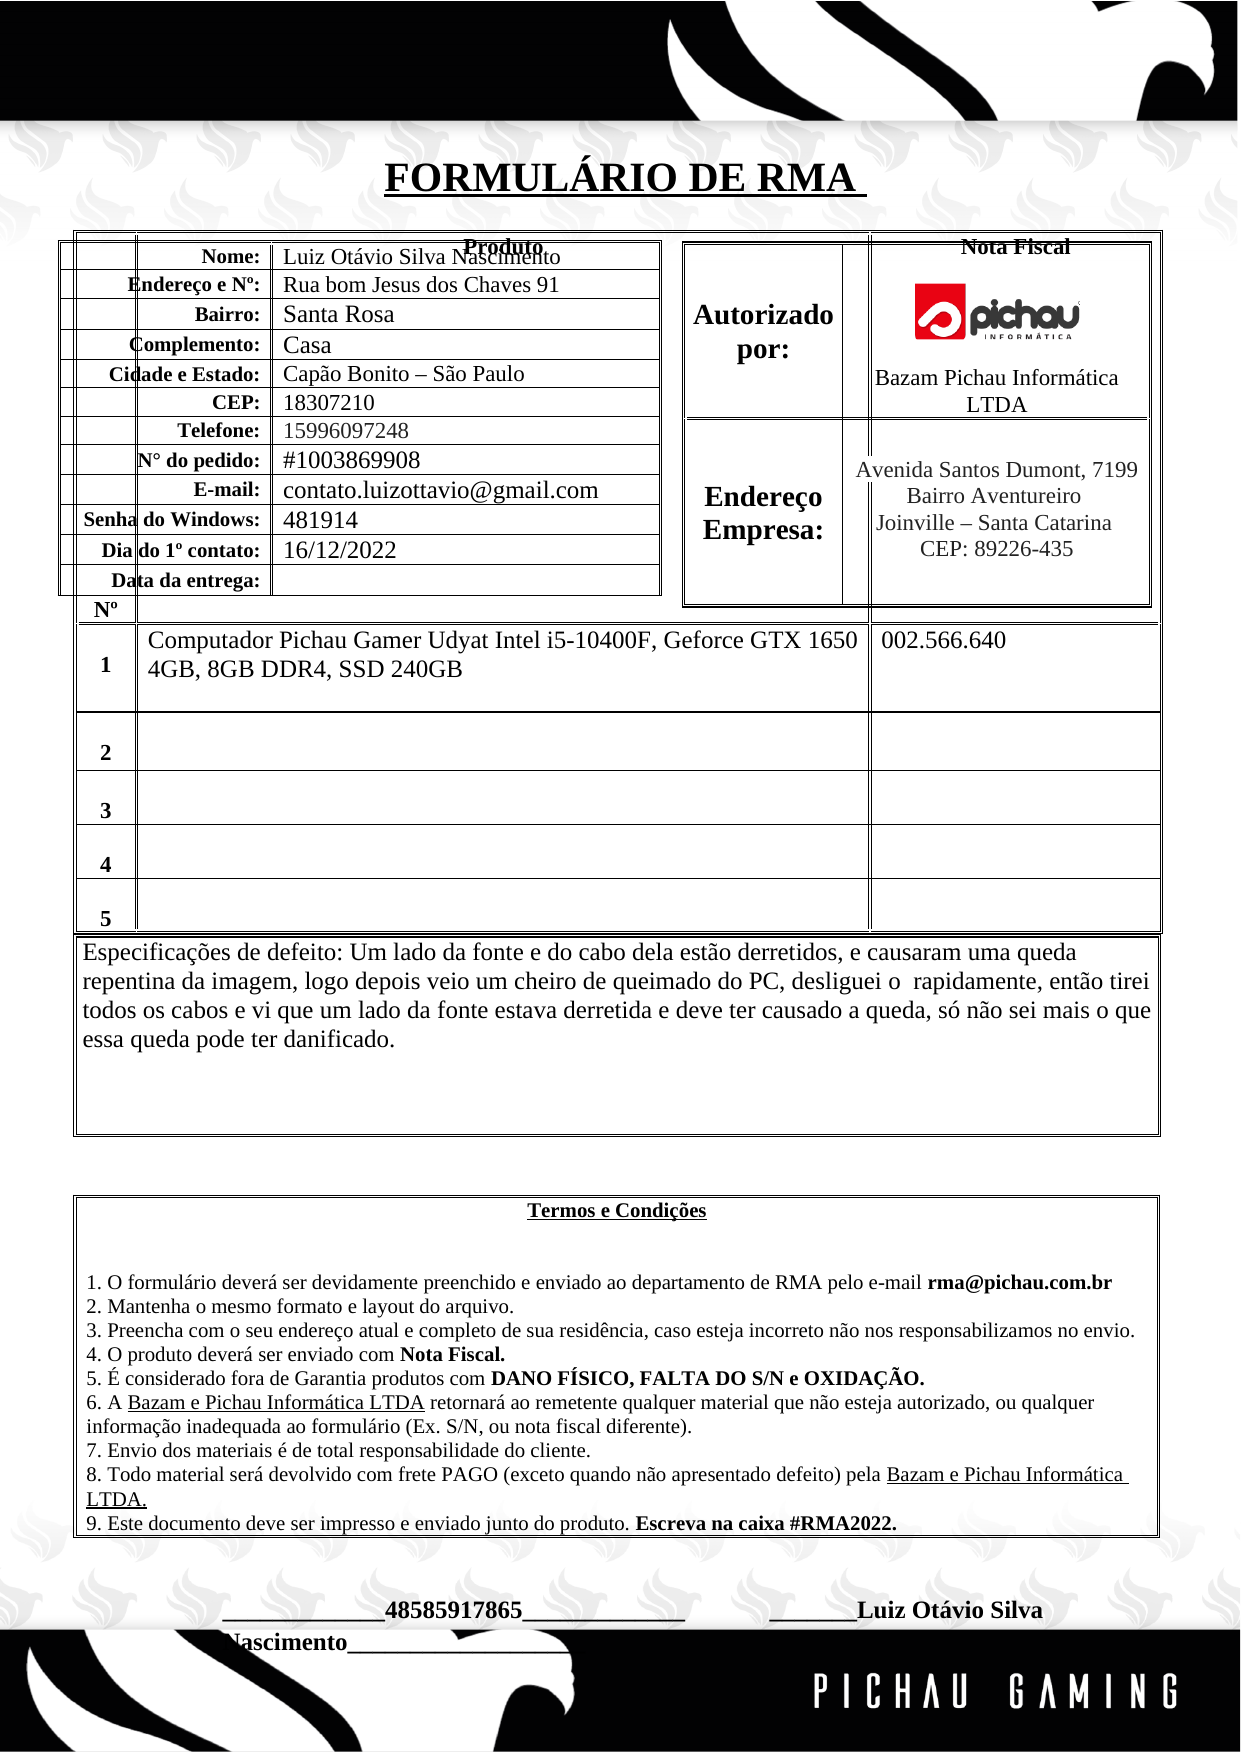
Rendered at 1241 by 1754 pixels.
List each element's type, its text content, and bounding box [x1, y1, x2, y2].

table_cell [872, 825, 1160, 877]
picture [0, 1, 1238, 261]
table_cell Avenida Santos Dumont, 7199 Bairro Aventureiro Joinville – Santa Catarina CEP: 89226-435 [843, 417, 1151, 604]
table_cell 3 [77, 771, 135, 824]
picture [914, 283, 1080, 340]
table_cell Dia do 1º contato: [61, 535, 270, 564]
table_cell contato.luizottavio@gmail.com [273, 475, 659, 504]
table_cell Casa [273, 330, 659, 359]
table_cell 481914 [273, 505, 659, 534]
table_header Bazam Pichau Informática LTDA [843, 245, 1149, 417]
table_cell Endereço e Nº: [61, 270, 270, 297]
table_cell [138, 771, 868, 824]
table_cell E-mail: [61, 475, 270, 504]
table_header Termos e Condições 1. O formulário deverá ser devidamente preenchido e enviado ao departamento de RMA pelo e-mail rma@pichau.com.br 2. Mantenha o mesmo formato e layout do arquivo. 3. Preencha com o seu endereço atual e completo de sua residência, caso esteja incorreto não nos responsabilizamos no envio. 4. O produto deverá ser enviado com Nota Fiscal. 5. É considerado fora de Garantia produtos com DANO FÍSICO, FALTA DO S/N e OXIDAÇÃO. 6. A Bazam e Pichau Informática LTDA retornará ao remetente qualquer material que não esteja autorizado, ou qualquer informação inadequada ao formulário (Ex. S/N, ou nota fiscal diferente). 7. Envio dos materiais é de total responsabilidade do cliente. 8. Todo material será devolvido com frete PAGO (exceto quando não apresentado defeito) pela Bazam e Pichau Informática LTDA. 9. Este documento deve ser impresso e enviado junto do produto. Escreva na caixa #RMA2022. [77, 1198, 1157, 1534]
table_cell [872, 771, 1160, 824]
table_cell 2 [77, 713, 135, 770]
table_cell Computador Pichau Gamer Udyat Intel i5-10400F, Geforce GTX 1650 4GB, 8GB DDR4, SSD 240GB [138, 625, 868, 711]
table_header Produto [136, 231, 870, 622]
table_cell 1 [75, 622, 136, 711]
table_header Nota Fiscal [870, 233, 1160, 622]
table_cell Data da entrega: [61, 565, 270, 595]
text FORMULÁRIO DE RMA [75, 153, 1165, 201]
table_cell [870, 879, 1160, 931]
table_cell Capão Bonito – São Paulo [273, 360, 659, 387]
table_cell CEP: [61, 388, 270, 416]
picture [74, 1450, 1159, 1537]
table_cell Rua bom Jesus dos Chaves 91 [273, 270, 659, 297]
table_cell [136, 879, 870, 931]
table_header Nº [77, 596, 135, 622]
table_cell Telefone: [61, 417, 270, 444]
table_cell N° do pedido: [61, 445, 270, 474]
table_cell Santa Rosa [273, 299, 659, 329]
table_cell Cidade e Estado: [61, 360, 270, 387]
table_cell Bairro: [61, 299, 270, 329]
table_cell 16/12/2022 [273, 535, 659, 564]
table_cell [138, 713, 868, 770]
table_header Luiz Otávio Silva Nascimento [272, 243, 659, 269]
table_cell Endereço Empresa: [684, 417, 842, 604]
table_cell Senha do Windows: [61, 505, 270, 534]
table_cell 5 [77, 879, 136, 931]
table_cell Complemento: [61, 330, 270, 359]
table_cell 18307210 [273, 388, 659, 416]
table_cell 4 [77, 825, 135, 877]
picture [0, 1450, 1241, 1752]
table_cell 15996097248 [273, 417, 659, 444]
text _____________48585917865_____________ _______Luiz Otávio Silva Nascimento___________________ [222, 1595, 1211, 1658]
table_cell [138, 825, 868, 877]
table_header Nome: [59, 241, 272, 269]
table_header Autorizado por: [685, 245, 842, 417]
table_cell [273, 565, 659, 595]
table_cell 002.566.640 [870, 622, 1161, 711]
table_cell #1003869908 [273, 445, 659, 474]
table_cell [872, 713, 1160, 770]
table_header Especificações de defeito: Um lado da fonte e do cabo dela estão derretidos, e causaram uma queda repentina da imagem, logo depois veio um cheiro de queimado do PC, desliguei o rapidamente, então tirei todos os cabos e vi que um lado da fonte estava derretida e deve ter causado a queda, só não sei mais o que essa queda pode ter danificado. [77, 938, 1158, 1134]
